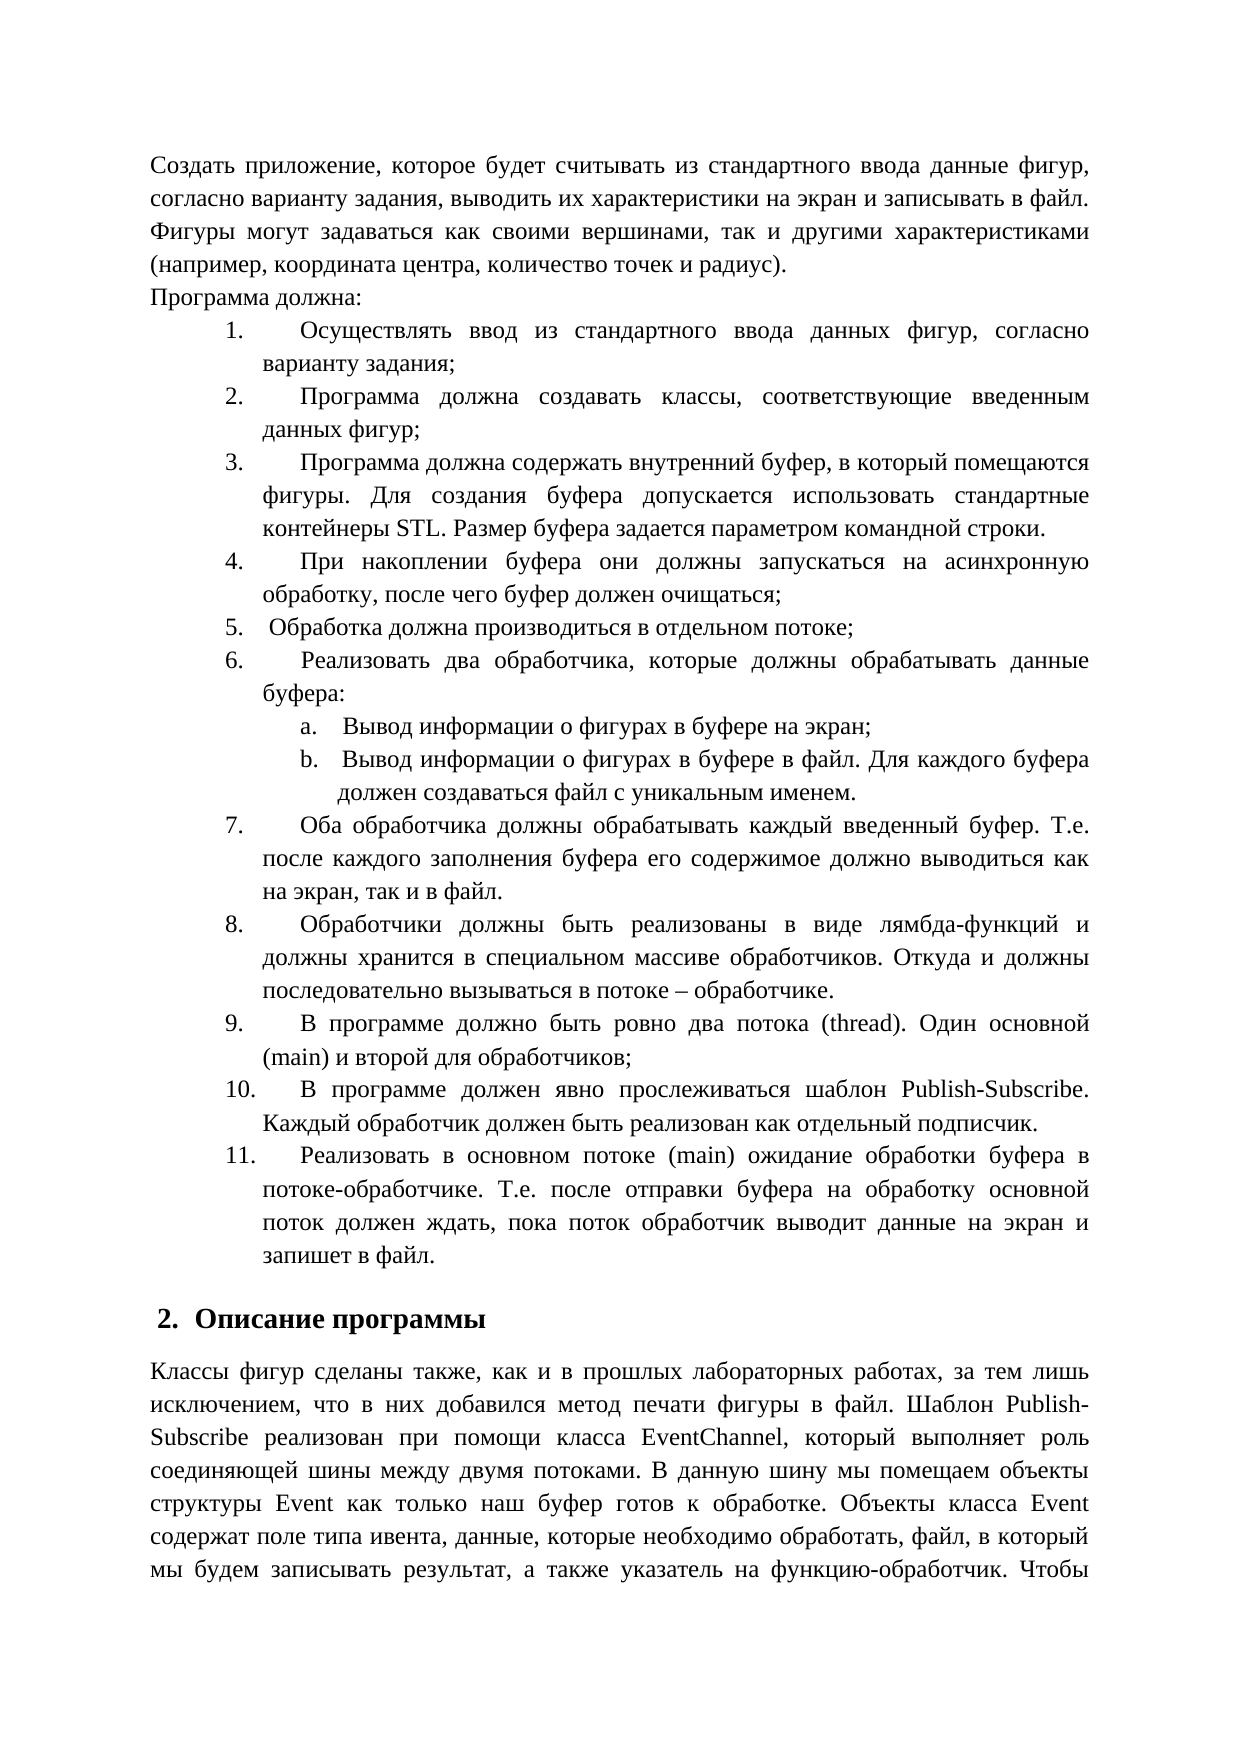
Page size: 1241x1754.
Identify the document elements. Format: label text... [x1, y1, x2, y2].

text 11. Реализовать в основном потоке (main) ожидание обработки буфера в потоке-обработчике. Т.е. после отправки буфера на обработку основной поток должен ждать, пока поток обработчик выводит данные на экран и запишет в файл. [225, 1141, 1090, 1268]
text 4. При накоплении буфера они должны запускаться на асинхронную обработку, после чего буфер должен очищаться; [225, 546, 1090, 608]
list Описание программы [157, 1302, 1090, 1335]
text 6. Реализовать два обработчика, которые должны обрабатывать данные буфера: [225, 645, 1090, 707]
text Программа должна: [150, 282, 1090, 311]
text b. Вывод информации о фигурах в буфере в файл. Для каждого буфера должен создаваться файл с уникальным именем. [300, 744, 1090, 806]
text a. Вывод информации о фигурах в буфере на экран; [300, 711, 1090, 740]
text 1. Осуществлять ввод из стандартного ввода данных фигур, согласно варианту задания; [225, 315, 1090, 377]
text 8. Обработчики должны быть реализованы в виде лямбда-функций и должны хранится в специальном массиве обработчиков. Откуда и должны последовательно вызываться в потоке – обработчике. [225, 909, 1090, 1004]
text 5. Обработка должна производиться в отдельном потоке; [225, 612, 1090, 641]
text 7. Оба обработчика должны обрабатывать каждый введенный буфер. Т.е. после каждого заполнения буфера его содержимое должно выводиться как на экран, так и в файл. [225, 810, 1090, 905]
text Создать приложение, которое будет считывать из стандартного ввода данные фигур, согласно варианту задания, выводить их характеристики на экран и записывать в файл. Фигуры могут задаваться как своими вершинами, так и другими характеристиками (например, координата центра, количество точек и радиус). [150, 150, 1090, 278]
text 9. В программе должно быть ровно два потока (thread). Один основной (main) и второй для обработчиков; [225, 1008, 1090, 1070]
text 3. Программа должна содержать внутренний буфер, в который помещаются фигуры. Для создания буфера допускается использовать стандартные контейнеры STL. Размер буфера задается параметром командной строки. [225, 447, 1090, 542]
text 2. Программа должна создавать классы, соответствующие введенным данных фигур; [225, 381, 1090, 443]
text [150, 1356, 1090, 1583]
text 10. В программе должен явно прослеживаться шаблон Publish-Subscribe. Каждый обработчик должен быть реализован как отдельный подписчик. [225, 1074, 1090, 1136]
